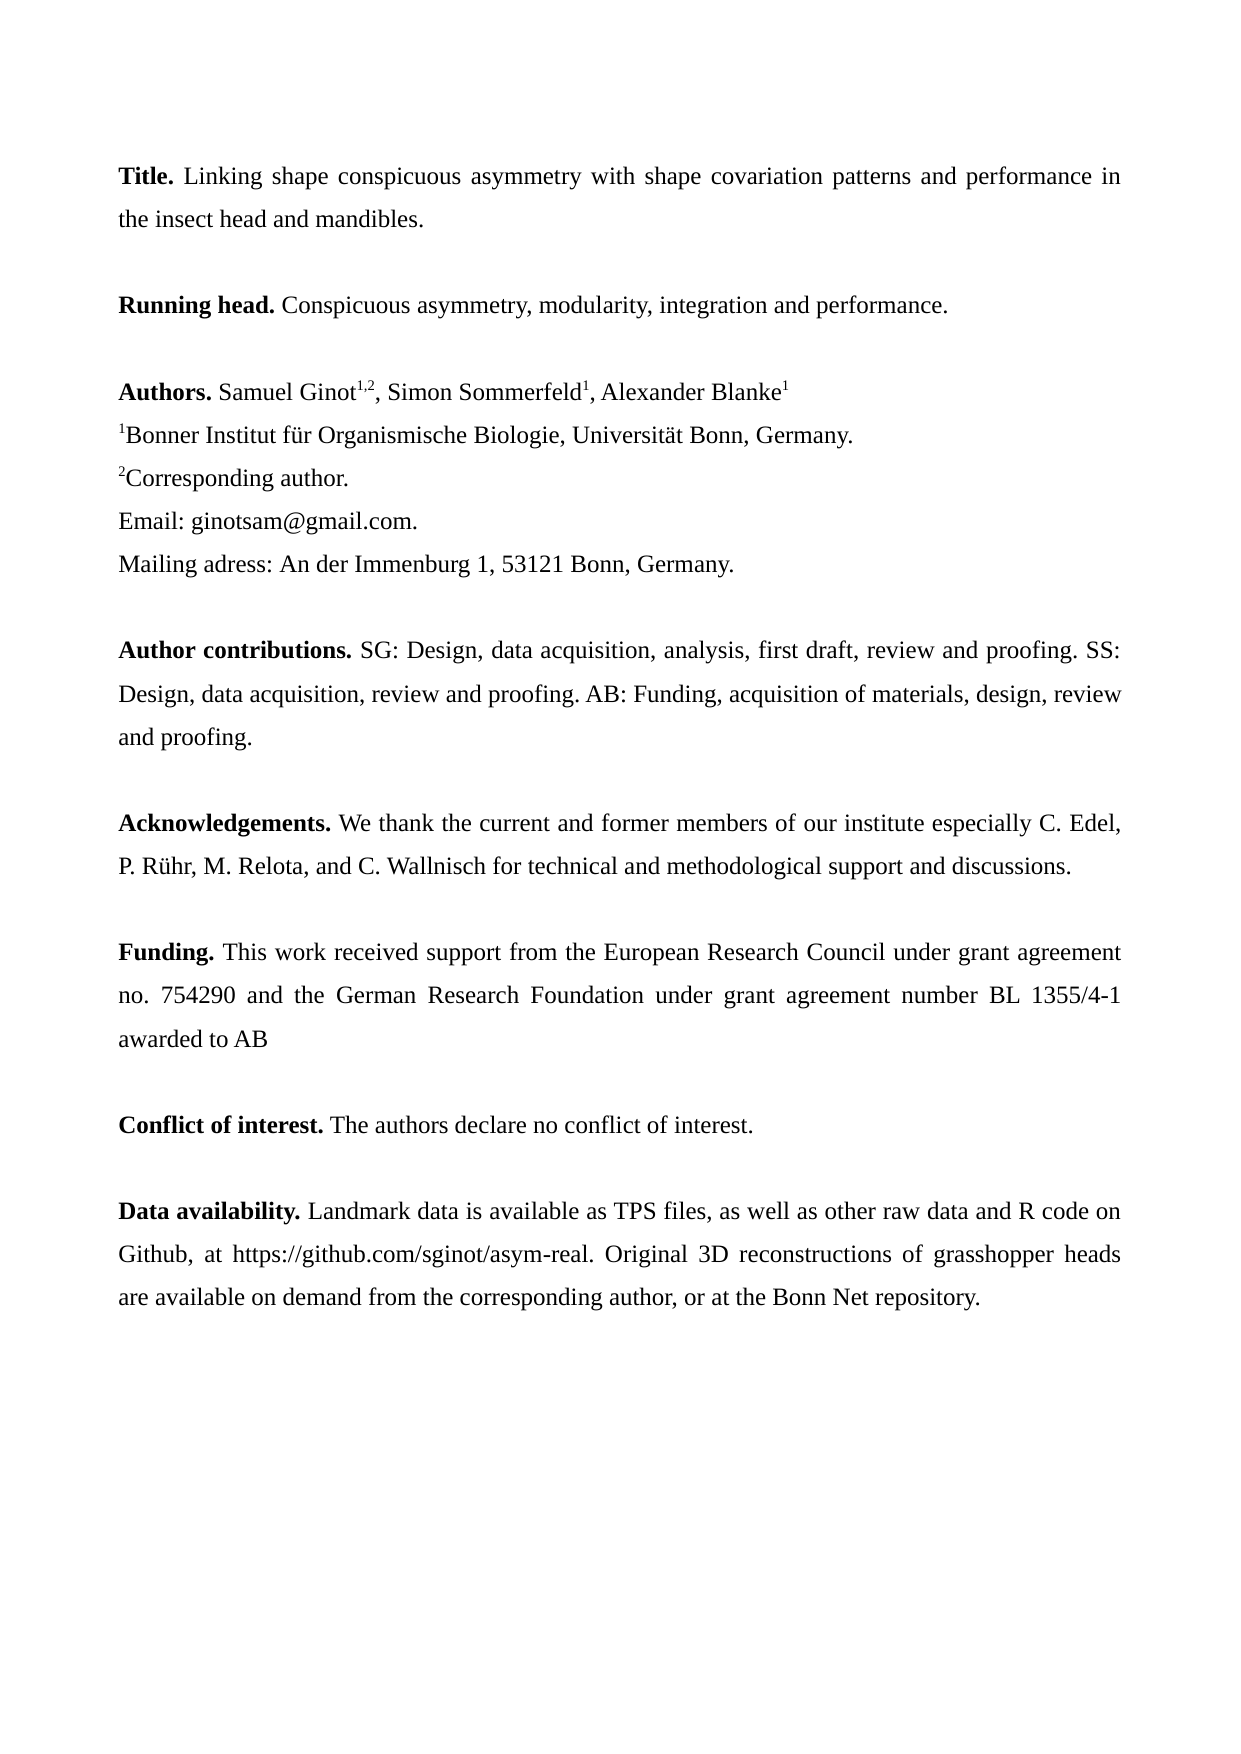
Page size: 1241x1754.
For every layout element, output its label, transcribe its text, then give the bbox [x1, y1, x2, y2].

text Mailing adress: An der Immenburg 1, 53121 Bonn, Germany. [118, 549, 1122, 578]
text Acknowledgements. We thank the current and former members of our institute especially C. Edel, P. Rühr, M. Relota, and C. Wallnisch for technical and methodological support and discussions. [118, 808, 1122, 880]
text Funding. This work received support from the European Research Council under grant agreement no. 754290 and the German Research Foundation under grant agreement number BL 1355/4-1 awarded to AB [118, 937, 1122, 1052]
text 1Bonner Institut für Organismische Biologie, Universität Bonn, Germany. [118, 420, 1122, 449]
text Author contributions. SG: Design, data acquisition, analysis, first draft, review and proofing. SS: Design, data acquisition, review and proofing. AB: Funding, acquisition of materials, design, review and proofing. [118, 636, 1122, 751]
text Data availability. Landmark data is available as TPS files, as well as other raw data and R code on Github, at https://github.com/sginot/asym-real. Original 3D reconstructions of grasshopper heads are available on demand from the corresponding author, or at the Bonn Net repository. [118, 1196, 1122, 1311]
text 2Corresponding author. [118, 463, 1122, 492]
text Running head. Conspicuous asymmetry, modularity, integration and performance. [118, 291, 1122, 319]
text Conflict of interest. The authors declare no conflict of interest. [118, 1110, 1122, 1139]
text Title. Linking shape conspicuous asymmetry with shape covariation patterns and performance in the insect head and mandibles. [118, 161, 1122, 233]
text Authors. Samuel Ginot1,2, Simon Sommerfeld1, Alexander Blanke1 [118, 377, 1122, 406]
text Email: ginotsam@gmail.com. [118, 506, 1122, 535]
